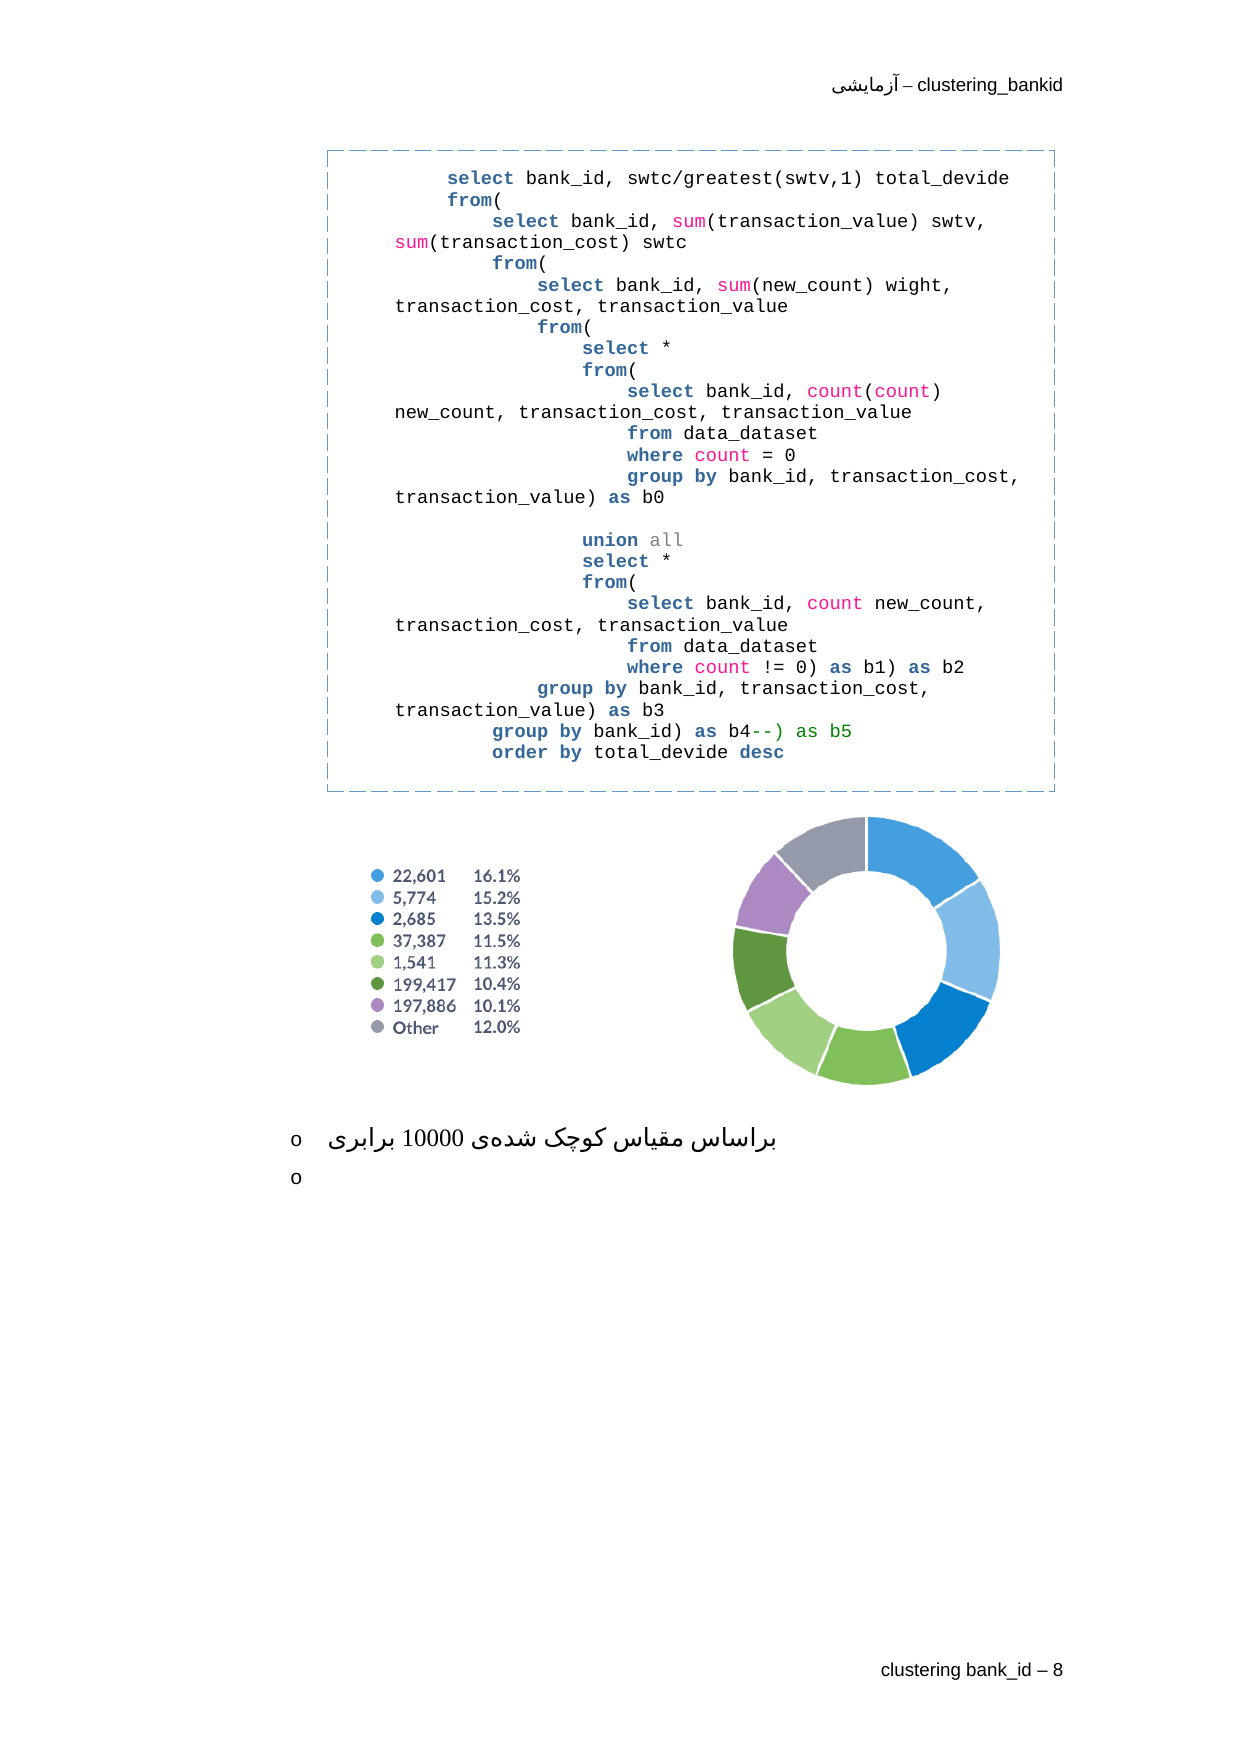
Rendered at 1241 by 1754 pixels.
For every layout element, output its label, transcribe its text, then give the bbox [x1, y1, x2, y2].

list براساس مقیاس کوچک شده‌ی 10000 برابری [290, 1123, 1063, 1153]
picture [308, 792, 1044, 1111]
table_header select bank_id, swtc/greatest(swtv,1) total_devide from( select bank_id, sum(transaction_value) swtv, sum(transaction_cost) swtc from( select bank_id, sum(new_count) wight, transaction_cost, transaction_value from( select * from( select bank_id, count(count) new_count, transaction_cost, transaction_value from data_dataset where count = 0 group by bank_id, transaction_cost, transaction_value) as b0 union all select * from( select bank_id, count new_count, transaction_cost, transaction_value from data_dataset where count != 0) as b1) as b2 group by bank_id, transaction_cost, transaction_value) as b3 group by bank_id) as b4--) as b5 order by total_devide desc [328, 150, 1054, 791]
